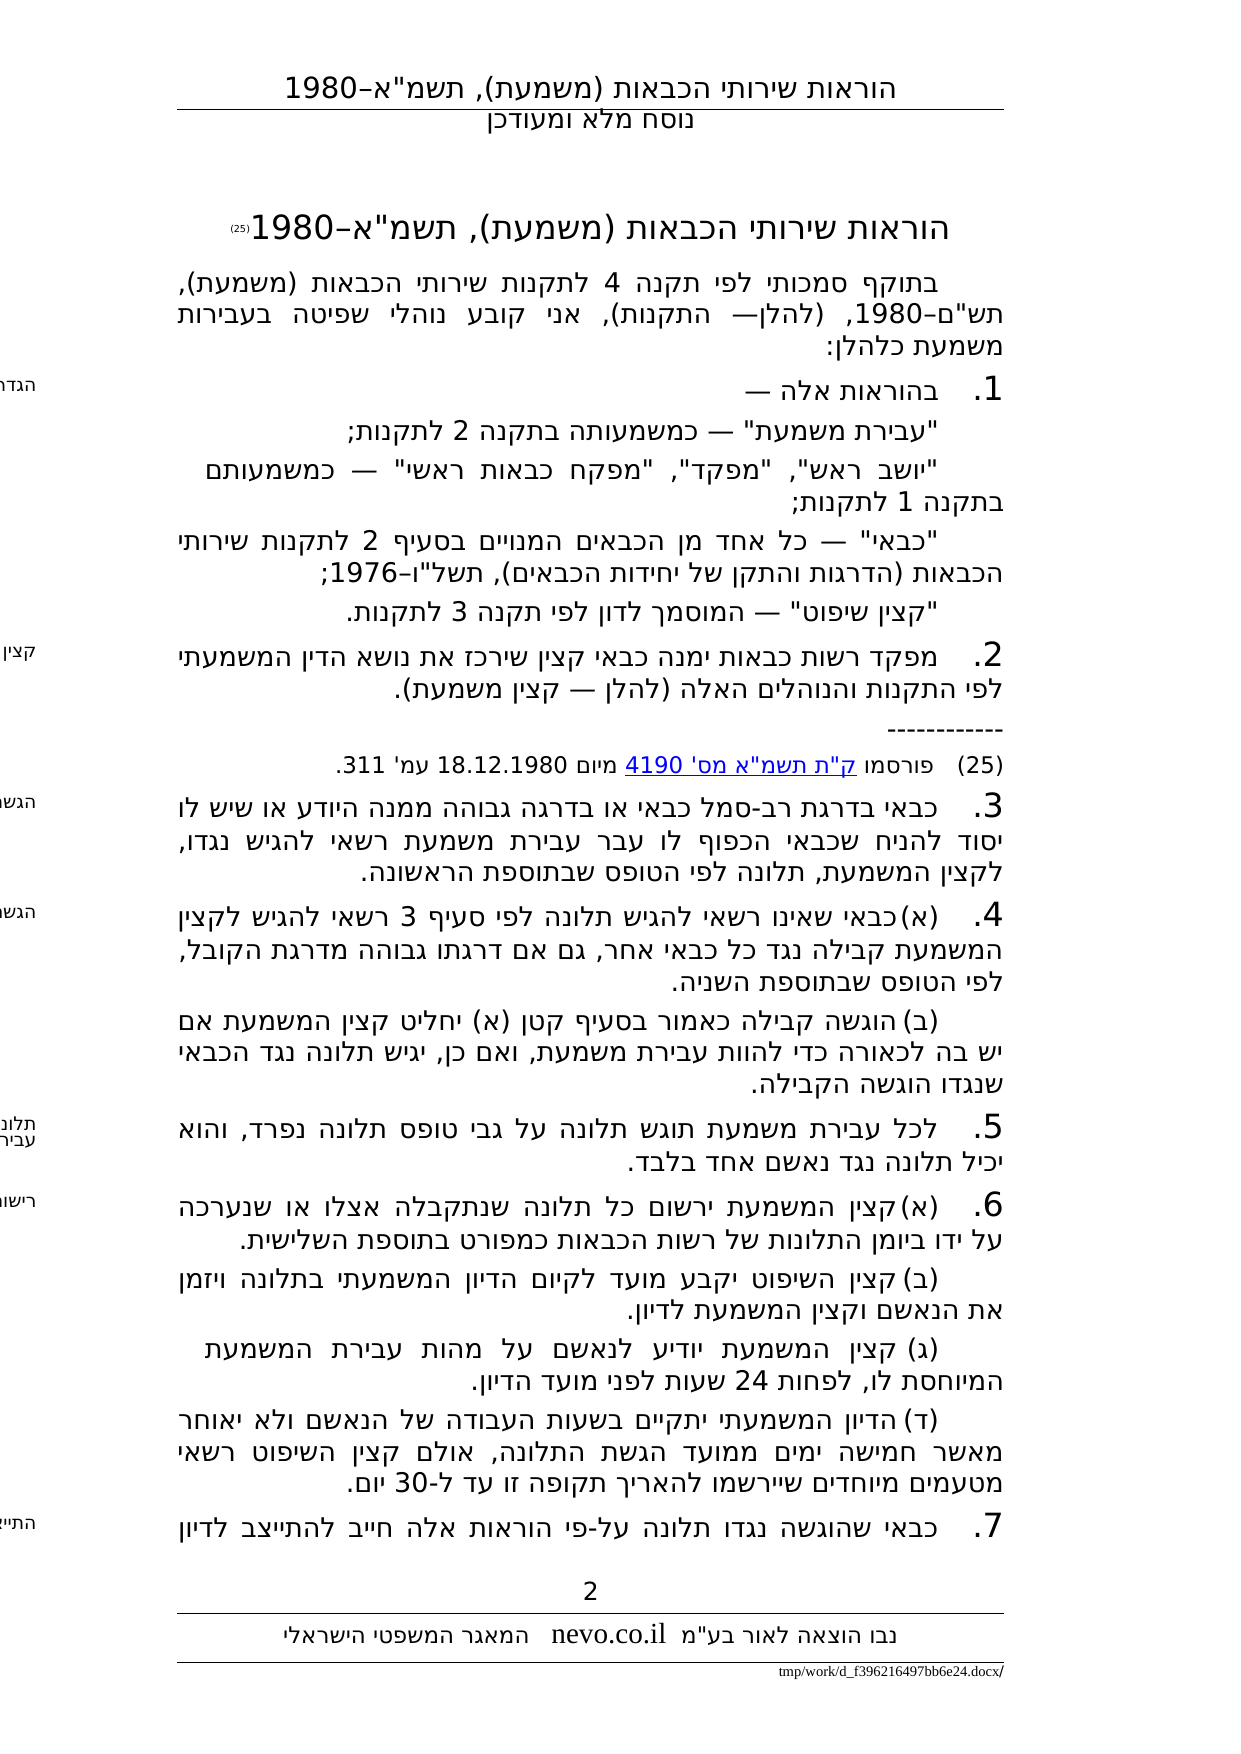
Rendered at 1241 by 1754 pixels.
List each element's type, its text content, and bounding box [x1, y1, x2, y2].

text הוראות שירותי הכבאות (משמעת), תשמ"א–1980(25) [177, 208, 1004, 247]
text "קצין שיפוט" — המוסמך לדון לפי תקנה 3 לתקנות. [177, 596, 1004, 627]
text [177, 1507, 1004, 1545]
text בתוקף סמכותי לפי תקנה 4 לתקנות שירותי הכבאות (משמעת), תש"ם–1980, (להלן— התקנות), אני קובע נוהלי שפיטה בעבירות משמעת כלהלן: [177, 267, 1004, 362]
text 4. (א) כבאי שאינו רשאי להגיש תלונה לפי סעיף 3 רשאי להגיש לקצין המשמעת קבילה נגד כל כבאי אחר, גם אם דרגתו גבוהה מדרגת הקובל, לפי הטופס שבתוספת השניה. [177, 896, 1004, 998]
text 3. כבאי בדרגת רב-סמל כבאי או בדרגה גבוהה ממנה היודע או שיש לו יסוד להניח שכבאי הכפוף לו עבר עבירת משמעת רשאי להגיש נגדו, לקצין המשמעת, תלונה לפי הטופס שבתוספת הראשונה. [177, 786, 1004, 888]
text 2. מפקד רשות כבאות ימנה כבאי קצין שירכז את נושא הדין המשמעתי לפי התקנות והנוהלים האלה (להלן — קצין משמעת). [177, 635, 1004, 705]
text 6. (א) קצין המשמעת ירשום כל תלונה שנתקבלה אצלו או שנערכה על ידו ביומן התלונות של רשות הכבאות כמפורט בתוספת השלישית. [177, 1185, 1004, 1256]
text ------------ [177, 713, 1004, 744]
text (25) פורסמו ק"ת תשמ"א מס' 4190 מיום 18.12.1980 עמ' 311. [177, 752, 1004, 779]
text "יושב ראש", "מפקד", "מפקח כבאות ראשי" — כמשמעותם בתקנה 1 לתקנות; [177, 455, 1004, 518]
text "כבאי" — כל אחד מן הכבאים המנויים בסעיף 2 לתקנות שירותי הכבאות (הדרגות והתקן של יחידות הכבאים), תשל"ו–1976; [177, 525, 1004, 588]
text 1. בהוראות אלה — [177, 369, 1004, 408]
text 5. לכל עבירת משמעת תוגש תלונה על גבי טופס תלונה נפרד, והוא יכיל תלונה נגד נאשם אחד בלבד. [177, 1107, 1004, 1178]
text "עבירת משמעת" — כמשמעותה בתקנה 2 לתקנות; [177, 416, 1004, 447]
text (ג) קצין המשמעת יודיע לנאשם על מהות עבירת המשמעת המיוחסת לו, לפחות 24 שעות לפני מועד הדיון. [177, 1334, 1004, 1397]
text (ד) הדיון המשמעתי יתקיים בשעות העבודה של הנאשם ולא יאוחר מאשר חמישה ימים ממועד הגשת התלונה, אולם קצין השיפוט רשאי מטעמים מיוחדים שיירשמו להאריך תקופה זו עד ל-30 יום. [177, 1404, 1004, 1499]
text (ב) קצין השיפוט יקבע מועד לקיום הדיון המשמעתי בתלונה ויזמן את הנאשם וקצין המשמעת לדיון. [177, 1263, 1004, 1326]
text (ב) הוגשה קבילה כאמור בסעיף קטן (א) יחליט קצין המשמעת אם יש בה לכאורה כדי להוות עבירת משמעת, ואם כן, יגיש תלונה נגד הכבאי שנגדו הוגשה הקבילה. [177, 1005, 1004, 1100]
